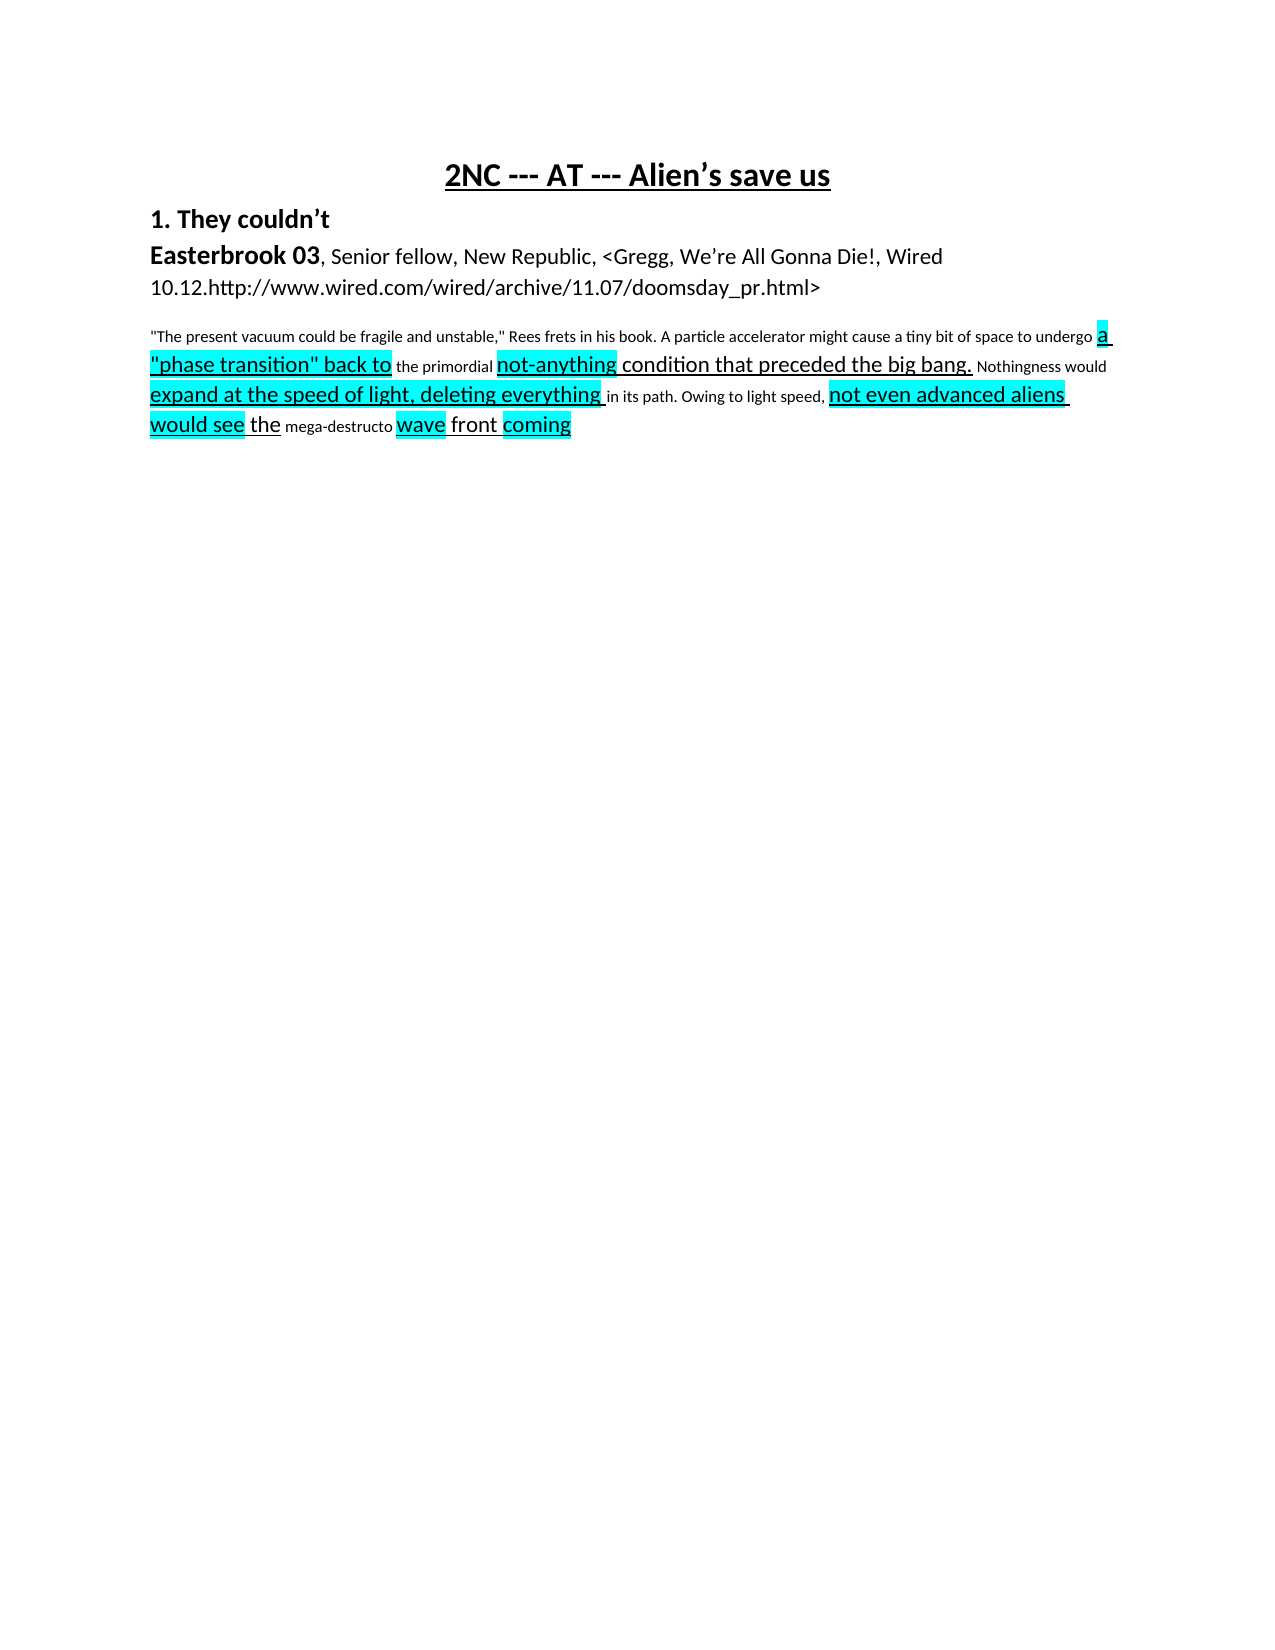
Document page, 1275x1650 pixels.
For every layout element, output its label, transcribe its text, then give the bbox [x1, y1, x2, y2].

subtitle 1. They couldn’t [150, 202, 1125, 235]
text "The present vacuum could be fragile and unstable," Rees frets in his book. A particle accelerator might cause a tiny bit of space to undergo a "phase transition" back to the primordial not-anything condition that preceded the big bang. Nothingness would expand at the speed of light, deleting everything in its path. Owing to light speed, not even advanced aliens would see the mega-destructo wave front coming [150, 320, 1125, 439]
text Easterbrook 03, Senior fellow, New Republic, <Gregg, We’re All Gonna Die!, Wired 10.12.http://www.wired.com/wired/archive/11.07/doomsday_pr.html> [150, 238, 1125, 301]
subtitle 2NC --- AT --- Alien’s save us [150, 154, 1125, 195]
